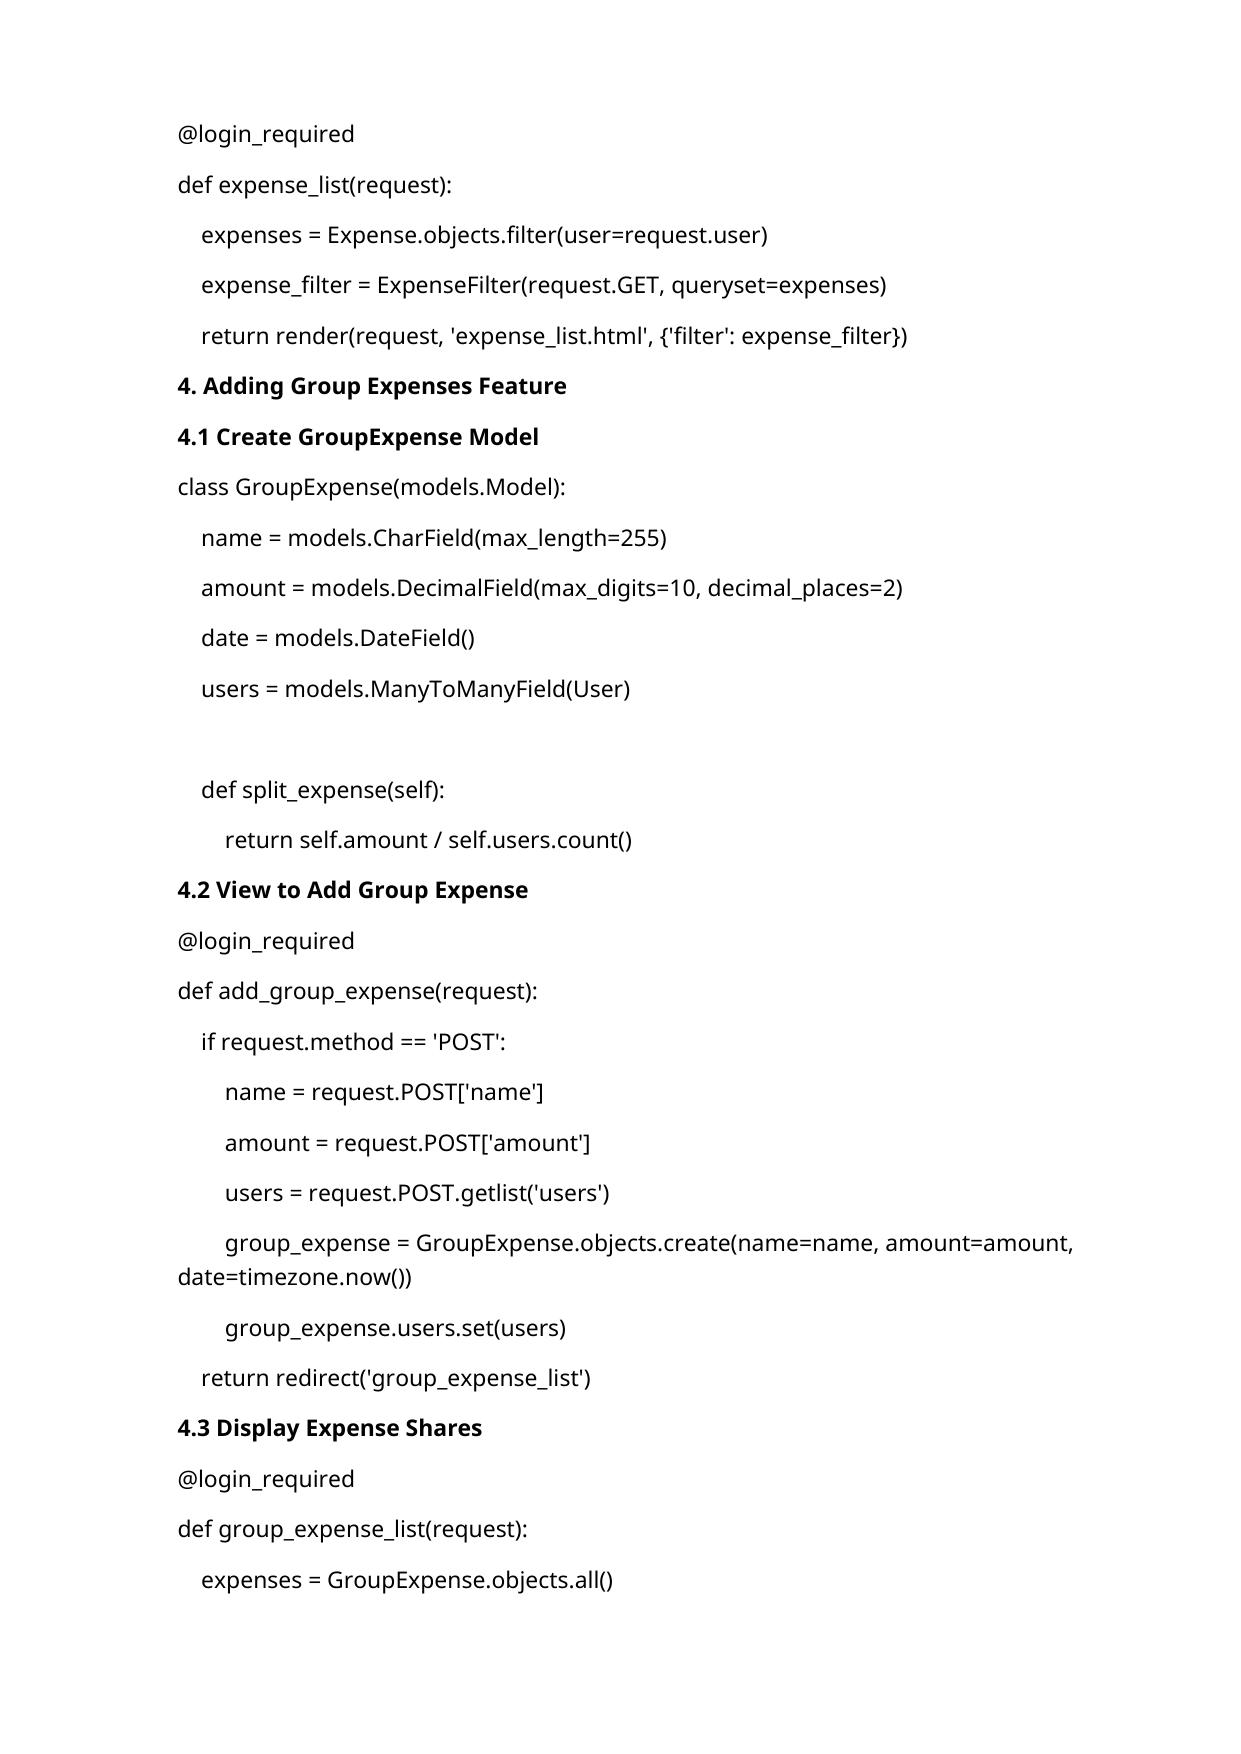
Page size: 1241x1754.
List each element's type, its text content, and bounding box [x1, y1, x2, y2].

text def add_group_expense(request): [177, 975, 1152, 1006]
text amount = models.DecimalField(max_digits=10, decimal_places=2) [177, 572, 1152, 603]
text @login_required [177, 118, 1152, 149]
text name = models.CharField(max_length=255) [177, 521, 1152, 553]
text expenses = Expense.objects.filter(user=request.user) [177, 219, 1152, 250]
text return render(request, 'expense_list.html', {'filter': expense_filter}) [177, 320, 1152, 351]
text 4.2 View to Add Group Expense [177, 874, 1152, 906]
text @login_required [177, 1463, 1152, 1494]
text 4.1 Create GroupExpense Model [177, 421, 1152, 452]
text expenses = GroupExpense.objects.all() [177, 1563, 1152, 1595]
text users = models.ManyToManyField(User) [177, 673, 1152, 704]
text class GroupExpense(models.Model): [177, 471, 1152, 502]
text group_expense = GroupExpense.objects.create(name=name, amount=amount, date=timezone.now()) [177, 1227, 1152, 1292]
text amount = request.POST['amount'] [177, 1126, 1152, 1158]
text group_expense.users.set(users) [177, 1311, 1152, 1343]
text date = models.DateField() [177, 622, 1152, 653]
text return self.amount / self.users.count() [177, 824, 1152, 855]
text 4.3 Display Expense Shares [177, 1412, 1152, 1443]
text name = request.POST['name'] [177, 1076, 1152, 1107]
text 4. Adding Group Expenses Feature [177, 370, 1152, 401]
text @login_required [177, 925, 1152, 956]
text expense_filter = ExpenseFilter(request.GET, queryset=expenses) [177, 269, 1152, 301]
text users = request.POST.getlist('users') [177, 1177, 1152, 1208]
text def expense_list(request): [177, 168, 1152, 200]
text if request.method == 'POST': [177, 1026, 1152, 1057]
text def split_expense(self): [177, 773, 1152, 805]
text def group_expense_list(request): [177, 1513, 1152, 1544]
text return redirect('group_expense_list') [177, 1362, 1152, 1393]
